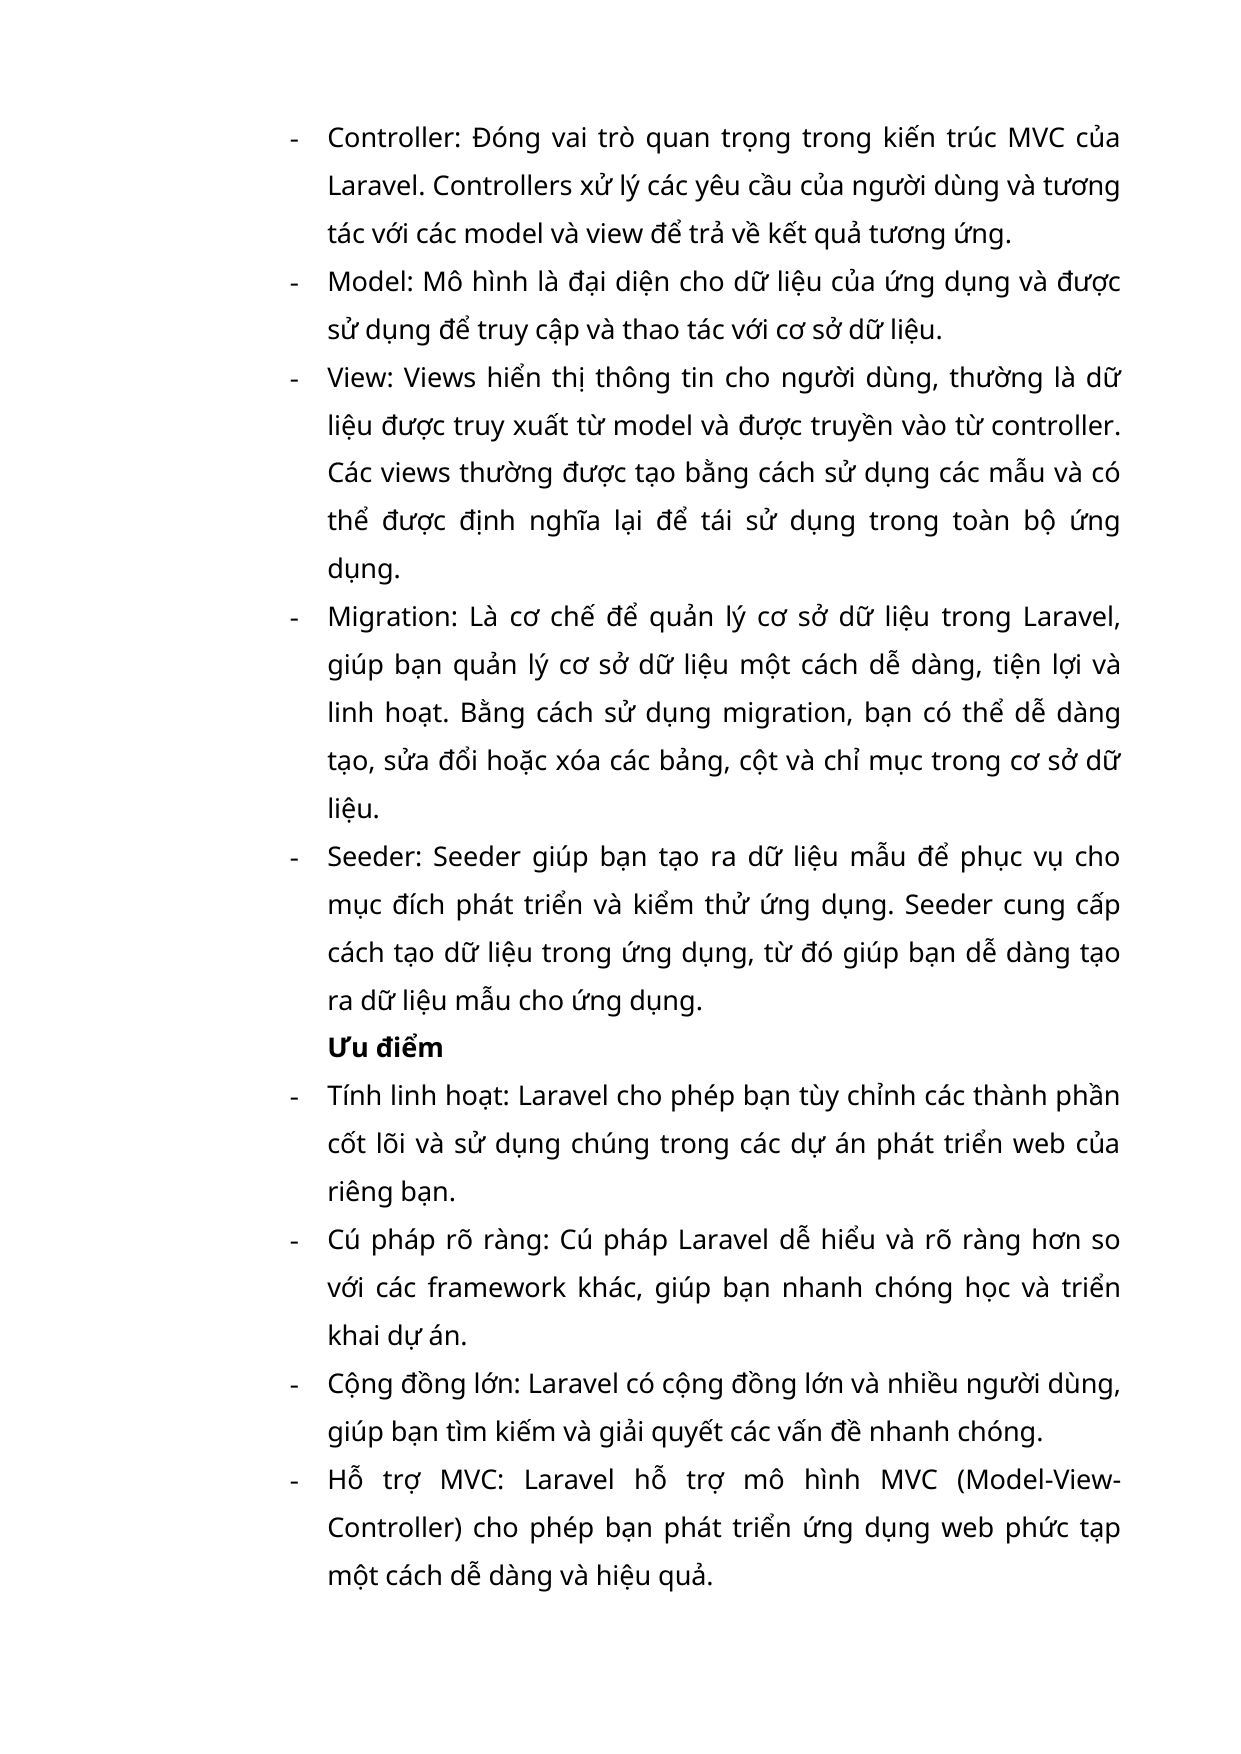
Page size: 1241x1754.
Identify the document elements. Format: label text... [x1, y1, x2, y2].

list Ưu điểm [252, 1029, 1122, 1066]
list View: Views hiển thị thông tin cho người dùng, thường là dữ liệu được truy xuất từ model và được truyền vào từ controller. Các views thường được tạo bằng cách sử dụng các mẫu và có thể được định nghĩa lại để tái sử dụng trong toàn bộ ứng dụng. [289, 358, 1122, 587]
list Controller: Đóng vai trò quan trọng trong kiến trúc MVC của Laravel. Controllers xử lý các yêu cầu của người dùng và tương tác với các model và view để trả về kết quả tương ứng. [289, 118, 1122, 251]
list Cú pháp rõ ràng: Cú pháp Laravel dễ hiểu và rõ ràng hơn so với các framework khác, giúp bạn nhanh chóng học và triển khai dự án. [289, 1221, 1122, 1353]
list Migration: Là cơ chế để quản lý cơ sở dữ liệu trong Laravel, giúp bạn quản lý cơ sở dữ liệu một cách dễ dàng, tiện lợi và linh hoạt. Bằng cách sử dụng migration, bạn có thể dễ dàng tạo, sửa đổi hoặc xóa các bảng, cột và chỉ mục trong cơ sở dữ liệu. [289, 598, 1122, 826]
list Tính linh hoạt: Laravel cho phép bạn tùy chỉnh các thành phần cốt lõi và sử dụng chúng trong các dự án phát triển web của riêng bạn. [289, 1077, 1122, 1209]
list Seeder: Seeder giúp bạn tạo ra dữ liệu mẫu để phục vụ cho mục đích phát triển và kiểm thử ứng dụng. Seeder cung cấp cách tạo dữ liệu trong ứng dụng, từ đó giúp bạn dễ dàng tạo ra dữ liệu mẫu cho ứng dụng. [289, 837, 1122, 1018]
list Hỗ trợ MVC: Laravel hỗ trợ mô hình MVC (Model-View-Controller) cho phép bạn phát triển ứng dụng web phức tạp một cách dễ dàng và hiệu quả. [289, 1460, 1122, 1593]
list Cộng đồng lớn: Laravel có cộng đồng lớn và nhiều người dùng, giúp bạn tìm kiếm và giải quyết các vấn đề nhanh chóng. [289, 1364, 1122, 1449]
list Model: Mô hình là đại diện cho dữ liệu của ứng dụng và được sử dụng để truy cập và thao tác với cơ sở dữ liệu. [289, 262, 1122, 347]
